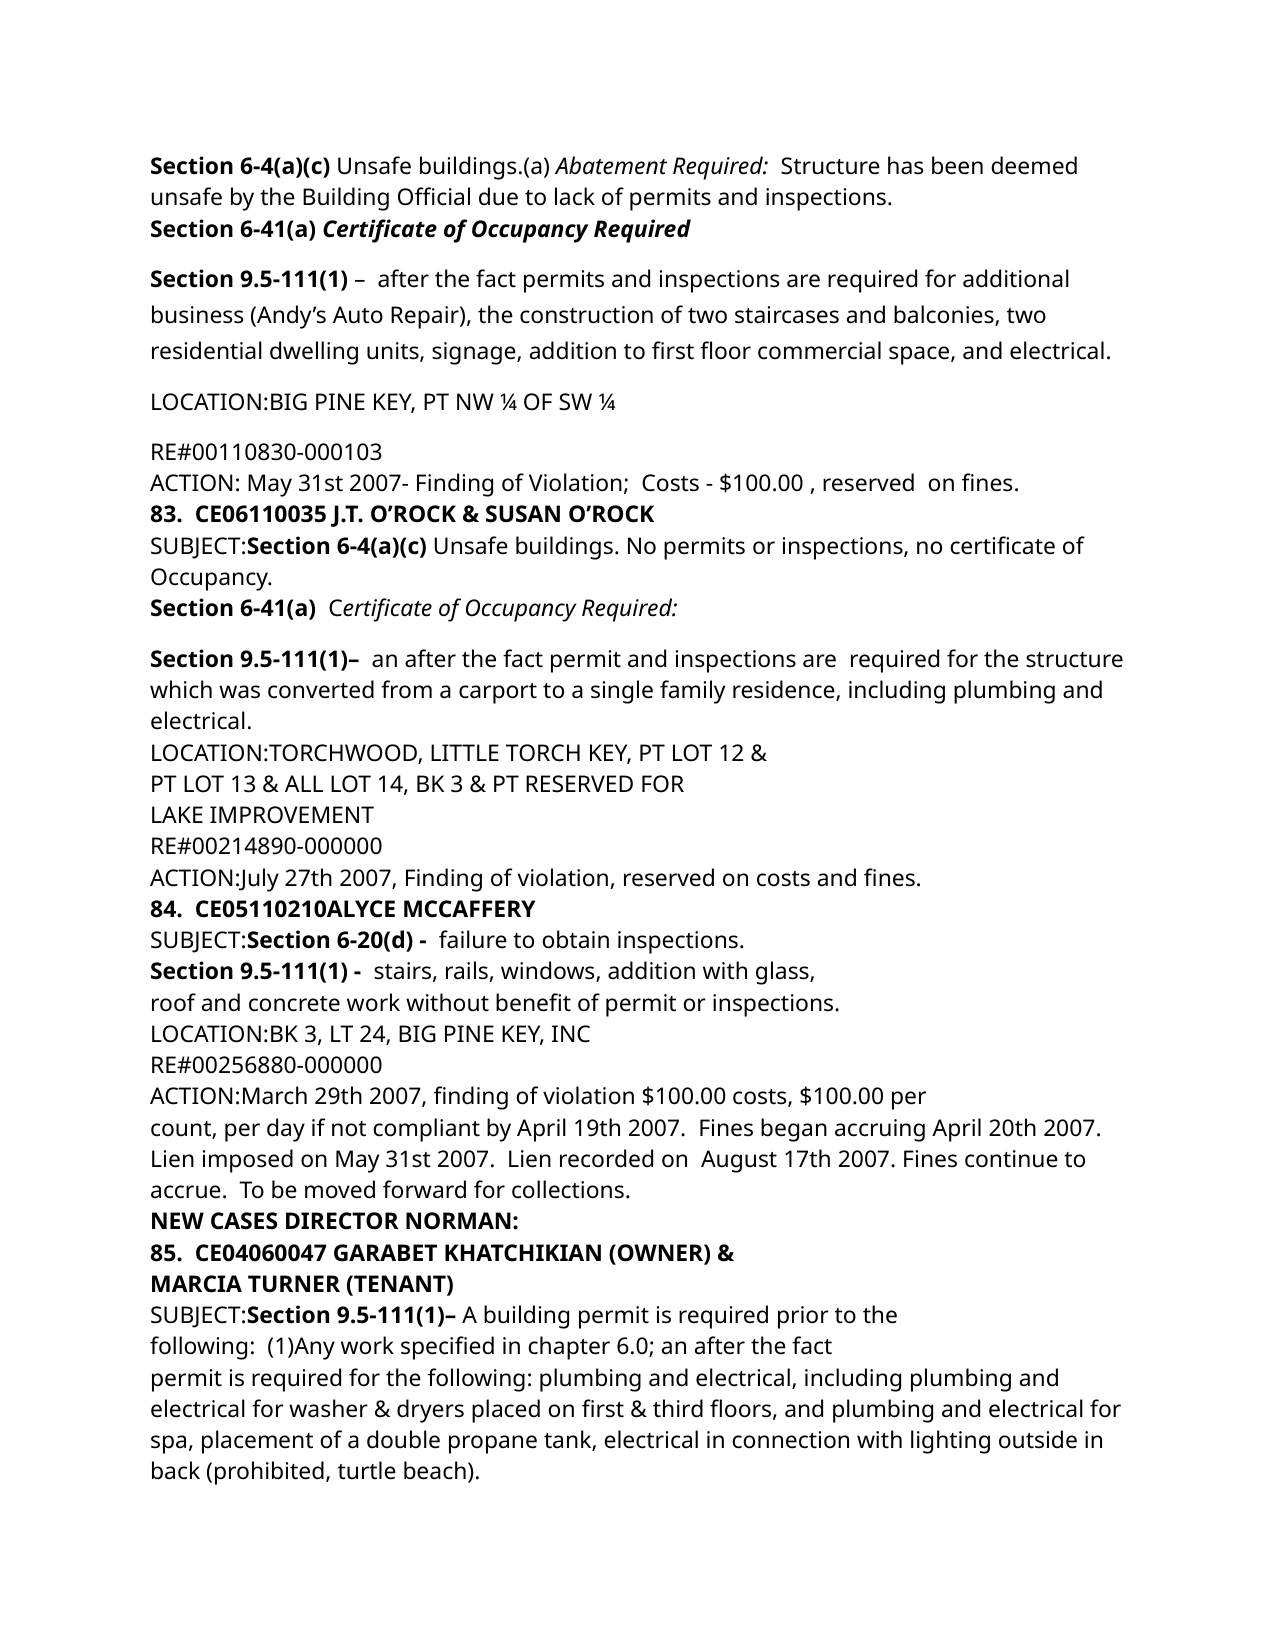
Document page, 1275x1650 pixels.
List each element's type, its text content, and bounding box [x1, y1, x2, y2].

text Section 9.5-111(1) – after the fact permits and inspections are required for additional business (Andy’s Auto Repair), the construction of two staircases and balconies, two residential dwelling units, signage, addition to first floor commercial space, and electrical. [150, 263, 1125, 366]
text LOCATION:BIG PINE KEY, PT NW ¼ OF SW ¼ [150, 385, 1125, 417]
text Section 6-41(a) Certificate of Occupancy Required [150, 212, 1125, 244]
text Section 6-41(a) Certificate of Occupancy Required: [150, 592, 1125, 623]
